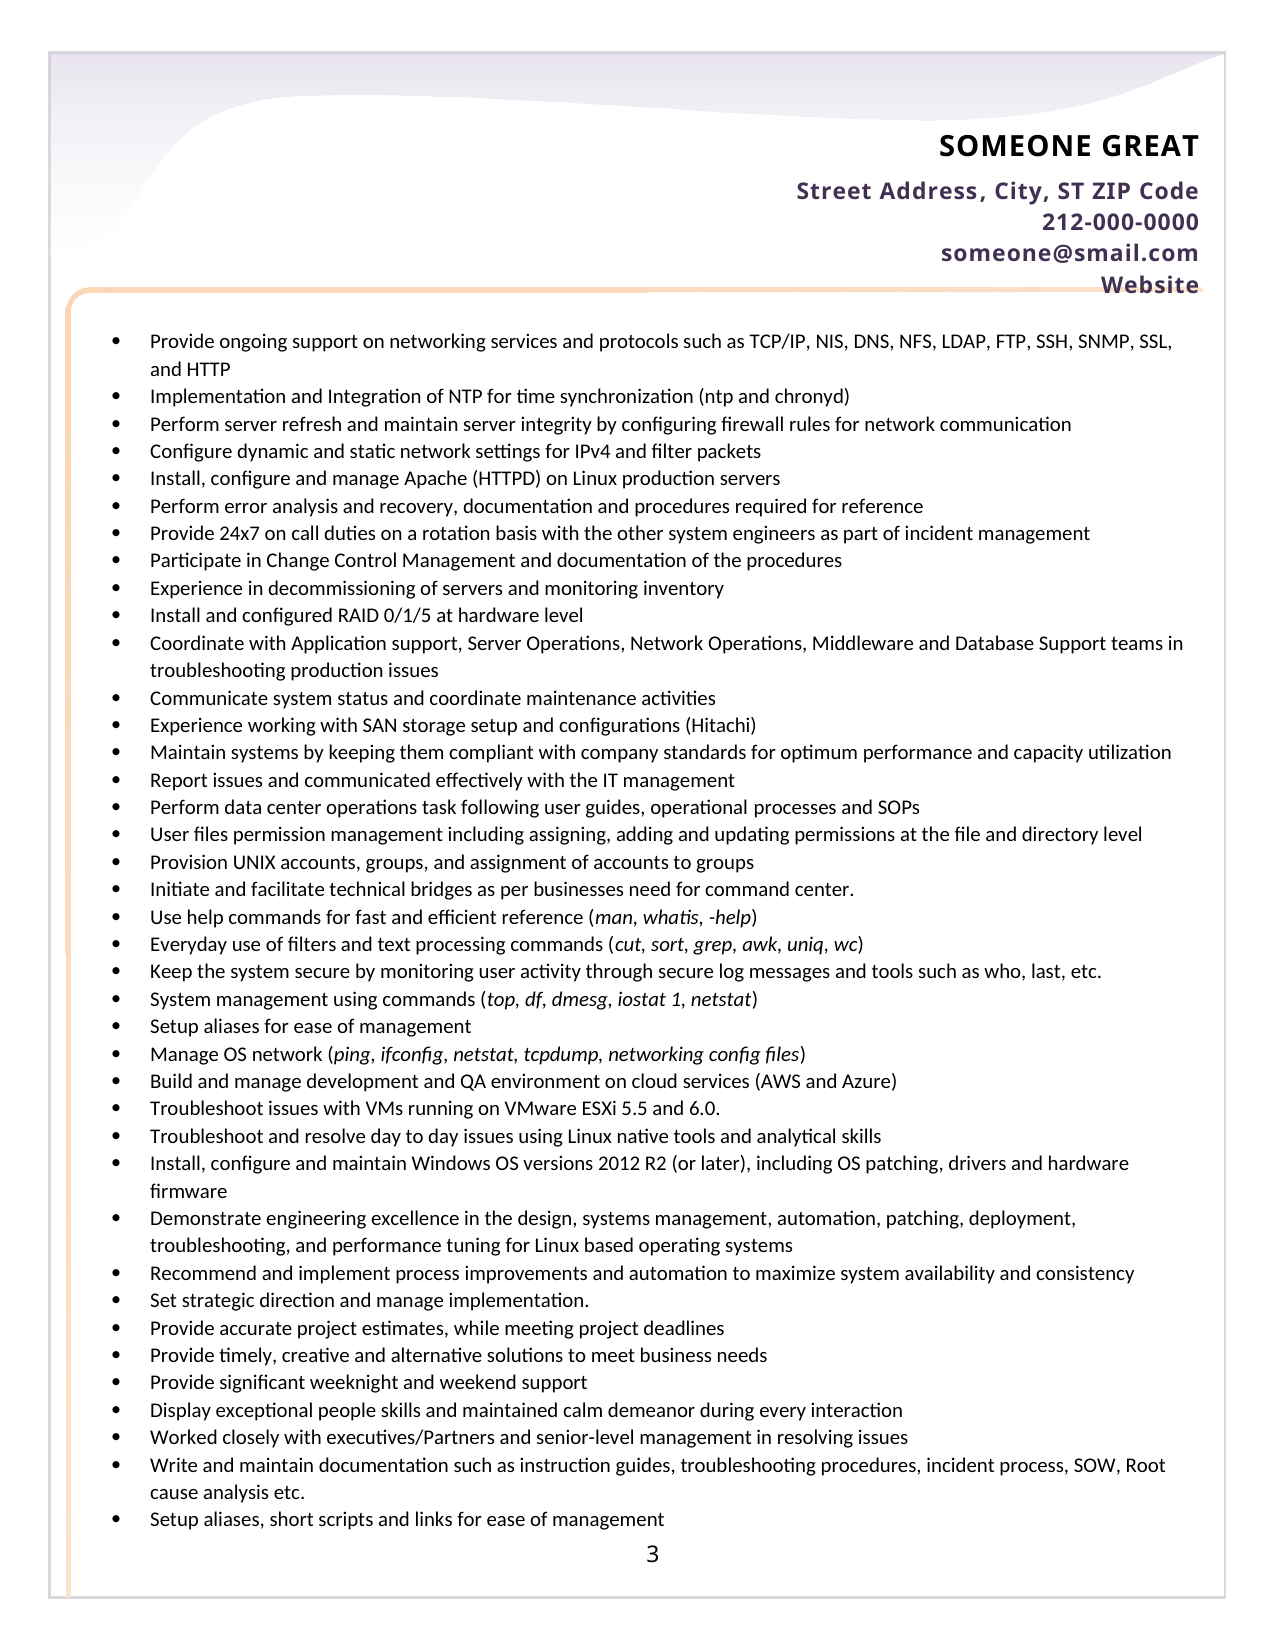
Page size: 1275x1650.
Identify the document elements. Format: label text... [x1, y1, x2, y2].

list Display exceptional people skills and maintained calm demeanor during every interaction [112, 1397, 1200, 1422]
list Write and maintain documentation such as instruction guides, troubleshooting procedures, incident process, SOW, Root cause analysis etc. [112, 1452, 1200, 1504]
list Everyday use of filters and text processing commands (cut, sort, grep, awk, uniq, wc) [112, 931, 1200, 957]
list User files permission management including assigning, adding and updating permissions at the file and directory level [112, 822, 1200, 847]
list Setup aliases, short scripts and links for ease of management [112, 1507, 1200, 1532]
list Manage OS network (ping, ifconfig, netstat, tcpdump, networking config files) [112, 1041, 1200, 1066]
list Experience working with SAN storage setup and configurations (Hitachi) [112, 712, 1200, 737]
list Initiate and facilitate technical bridges as per businesses need for command center. [112, 876, 1200, 902]
list Report issues and communicated effectively with the IT management [112, 767, 1200, 792]
list Configure dynamic and static network settings for IPv4 and filter packets [112, 438, 1200, 463]
list Implementation and Integration of NTP for time synchronization (ntp and chronyd) [112, 383, 1200, 409]
list Build and manage development and QA environment on cloud services (AWS and Azure) [112, 1068, 1200, 1094]
list Install, configure and manage Apache (HTTPD) on Linux production servers [112, 466, 1200, 491]
list Provide significant weeknight and weekend support [112, 1369, 1200, 1395]
list Worked closely with executives/Partners and senior-level management in resolving issues [112, 1424, 1200, 1450]
list Communicate system status and coordinate maintenance activities [112, 685, 1200, 710]
list Setup aliases for ease of management [112, 1013, 1200, 1039]
list Provide 24x7 on call duties on a rotation basis with the other system engineers as part of incident management [112, 520, 1200, 546]
list Provide timely, creative and alternative solutions to meet business needs [112, 1342, 1200, 1368]
list Set strategic direction and manage implementation. [112, 1287, 1200, 1313]
list Maintain systems by keeping them compliant with company standards for optimum performance and capacity utilization [112, 739, 1200, 765]
list Perform server refresh and maintain server integrity by configuring firewall rules for network communication [112, 411, 1200, 436]
list Perform error analysis and recovery, documentation and procedures required for reference [112, 493, 1200, 518]
list Recommend and implement process improvements and automation to maximize system availability and consistency [112, 1260, 1200, 1285]
list Install and configured RAID 0/1/5 at hardware level [112, 602, 1200, 628]
list Participate in Change Control Management and documentation of the procedures [112, 548, 1200, 573]
list Experience in decommissioning of servers and monitoring inventory [112, 575, 1200, 601]
list Provision UNIX accounts, groups, and assignment of accounts to groups [112, 849, 1200, 874]
list Provide ongoing support on networking services and protocols such as TCP/IP, NIS, DNS, NFS, LDAP, FTP, SSH, SNMP, SSL, and HTTP [112, 328, 1200, 381]
list System management using commands (top, df, dmesg, iostat 1, netstat) [112, 986, 1200, 1011]
list Troubleshoot issues with VMs running on VMware ESXi 5.5 and 6.0. [112, 1096, 1200, 1121]
list Demonstrate engineering excellence in the design, systems management, automation, patching, deployment, troubleshooting, and performance tuning for Linux based operating systems [112, 1205, 1200, 1258]
list Perform data center operations task following user guides, operational processes and SOPs [112, 794, 1200, 820]
list Use help commands for fast and efficient reference (man, whatis, -help) [112, 904, 1200, 929]
list Coordinate with Application support, Server Operations, Network Operations, Middleware and Database Support teams in troubleshooting production issues [112, 630, 1200, 683]
list Keep the system secure by monitoring user activity through secure log messages and tools such as who, last, etc. [112, 959, 1200, 984]
list Provide accurate project estimates, while meeting project deadlines [112, 1315, 1200, 1340]
list Install, configure and maintain Windows OS versions 2012 R2 (or later), including OS patching, drivers and hardware firmware [112, 1150, 1200, 1203]
list Troubleshoot and resolve day to day issues using Linux native tools and analytical skills [112, 1123, 1200, 1148]
